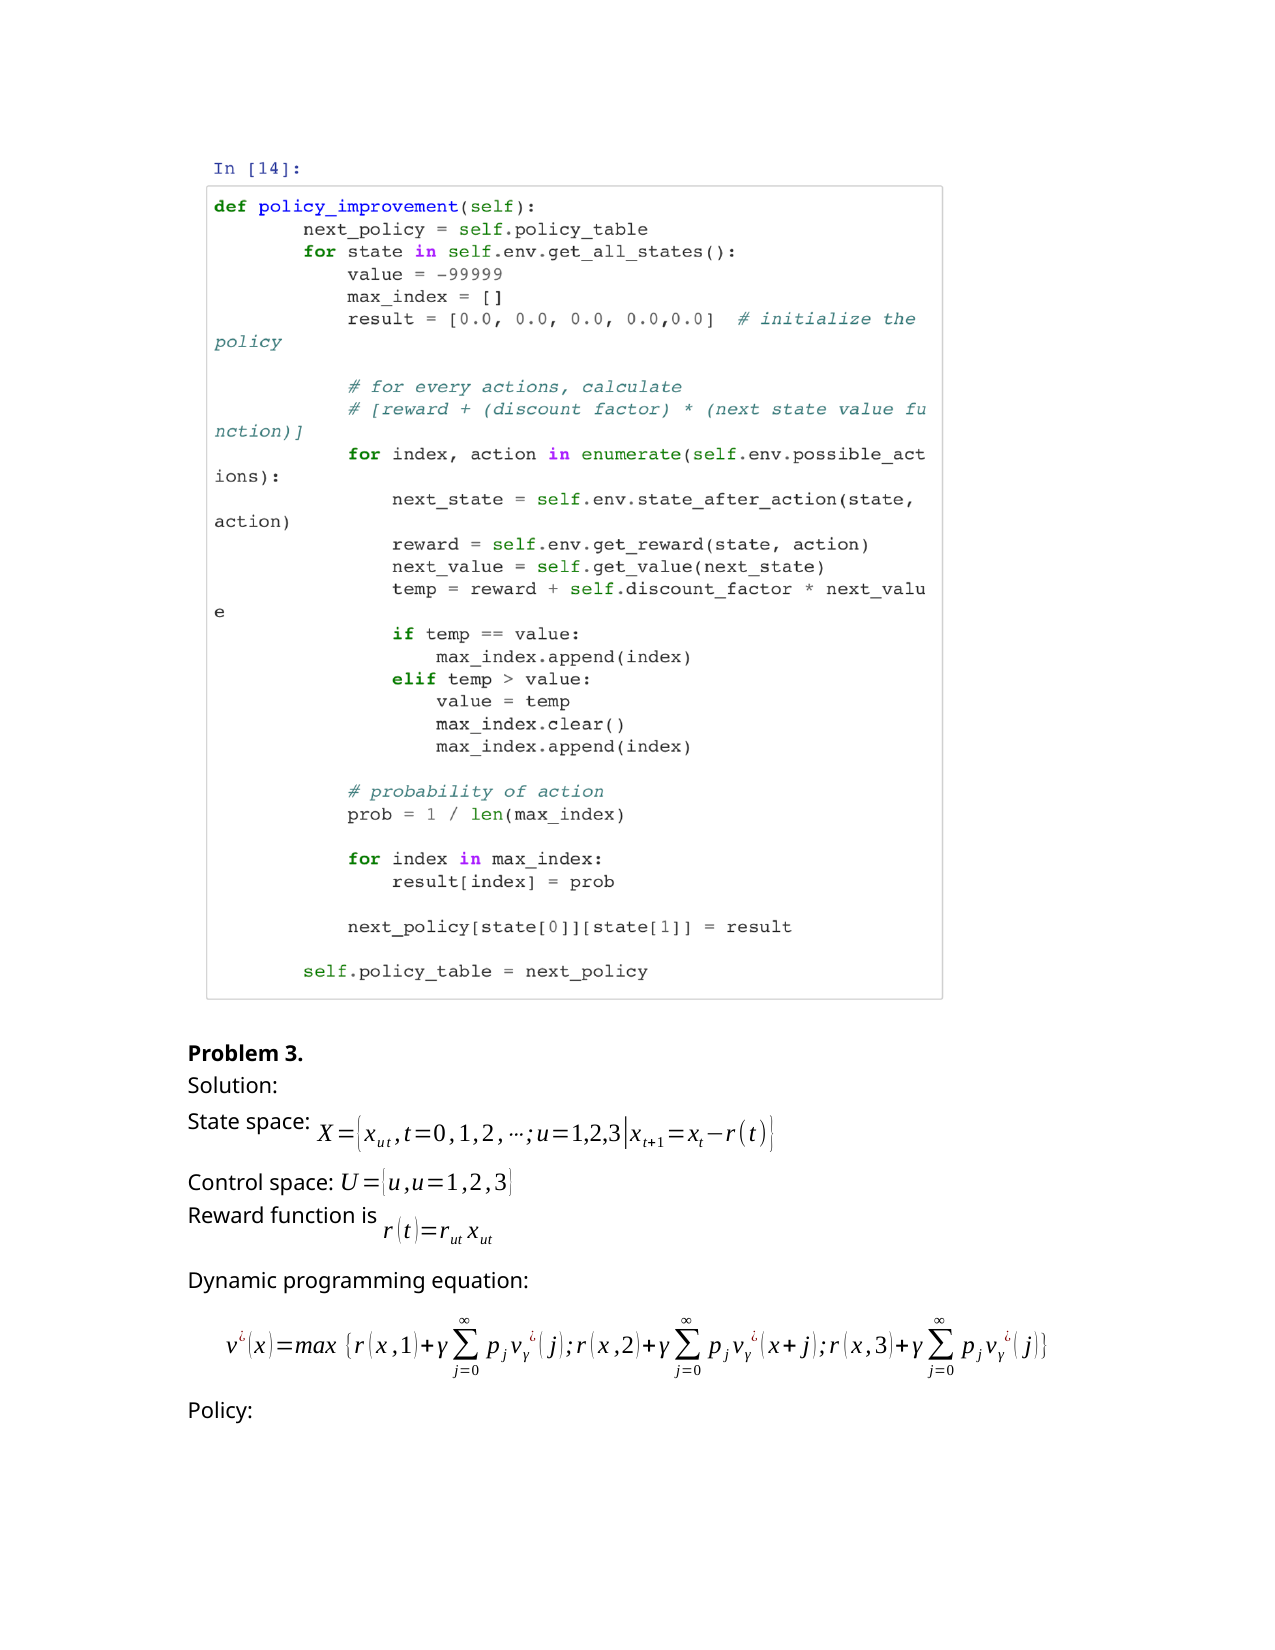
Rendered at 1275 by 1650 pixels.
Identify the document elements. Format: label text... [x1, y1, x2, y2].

picture [187, 158, 961, 1000]
text Solution: [187, 1069, 1087, 1101]
text Policy: [187, 1394, 1087, 1426]
text State space: [187, 1101, 1087, 1166]
text Control space: [187, 1166, 1087, 1199]
text Problem 3. [187, 1036, 1087, 1069]
text Dynamic programming equation: [187, 1264, 1087, 1296]
text Reward function is [187, 1199, 1087, 1264]
